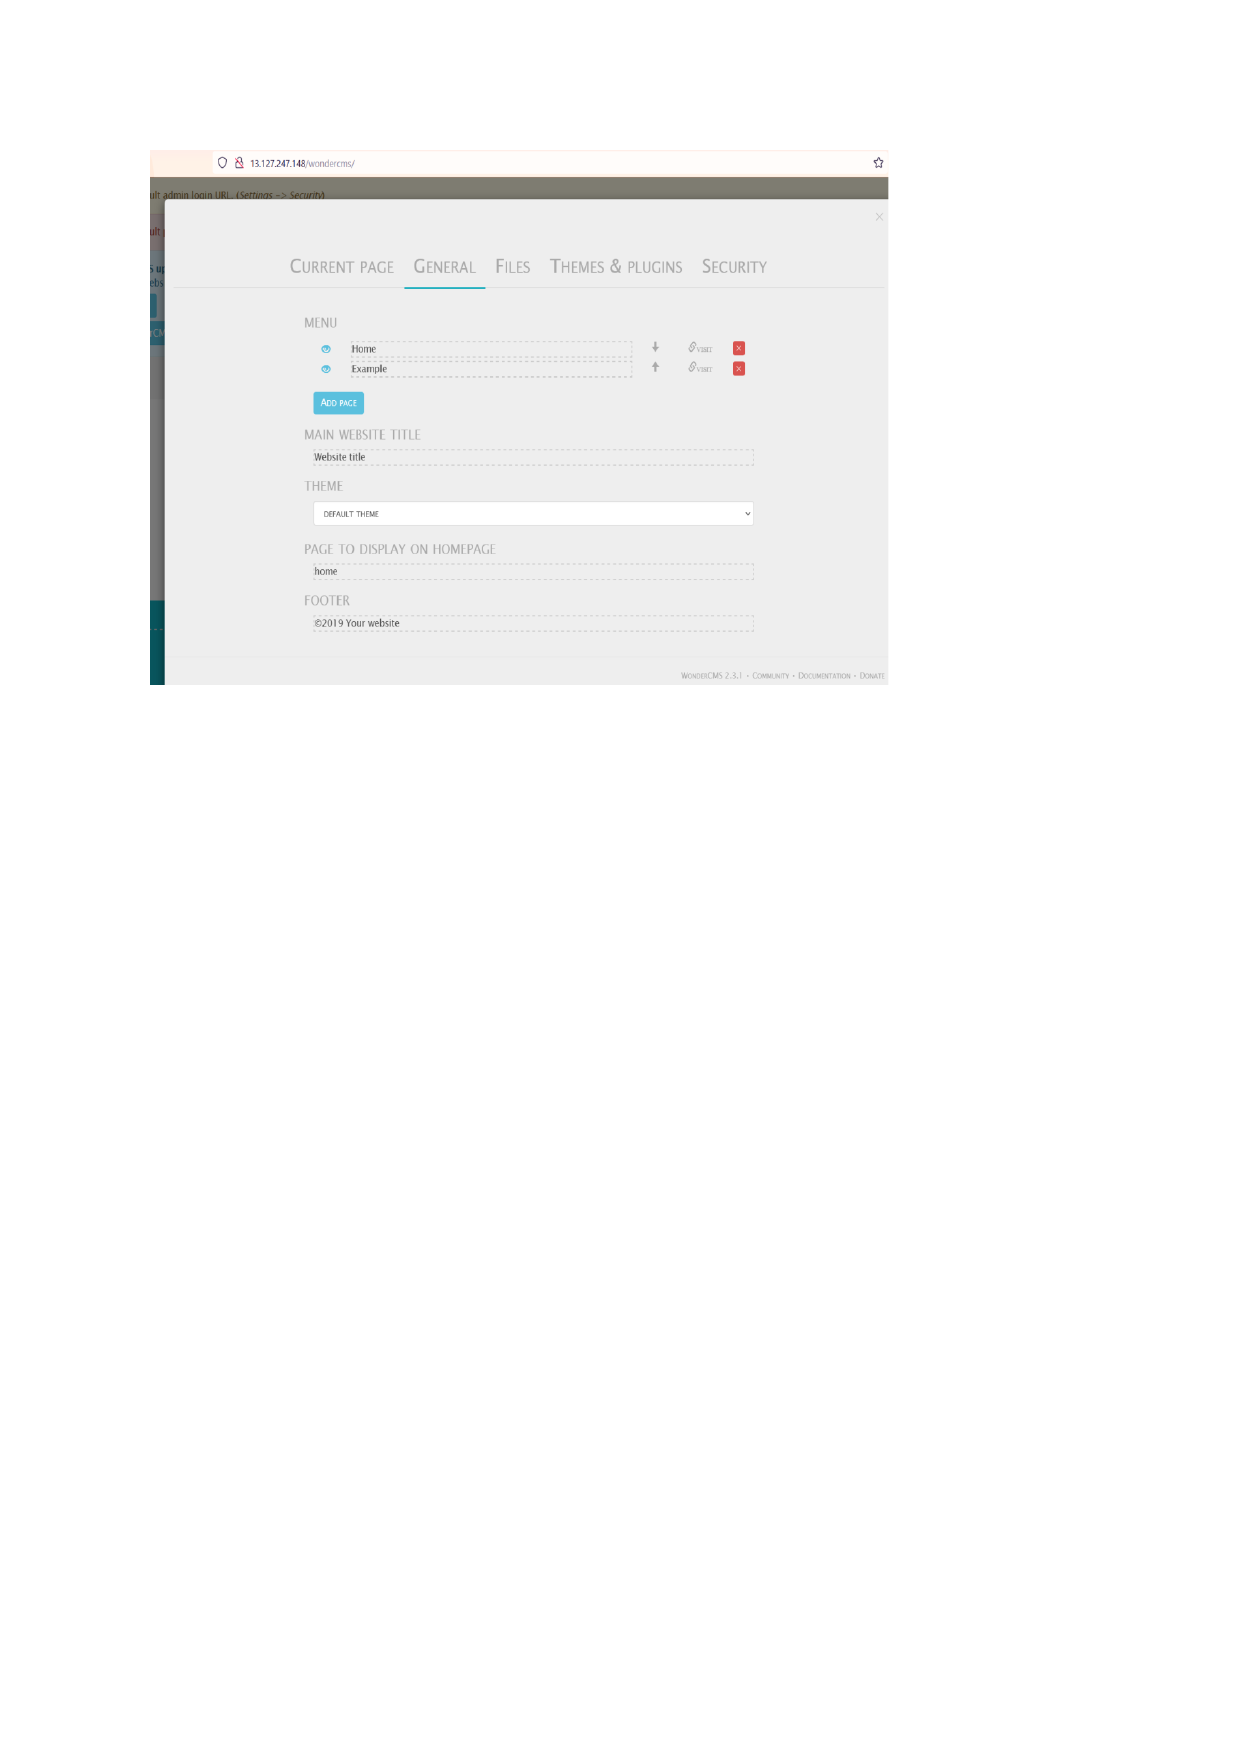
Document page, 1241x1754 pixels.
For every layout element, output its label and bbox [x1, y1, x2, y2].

picture [150, 150, 889, 685]
